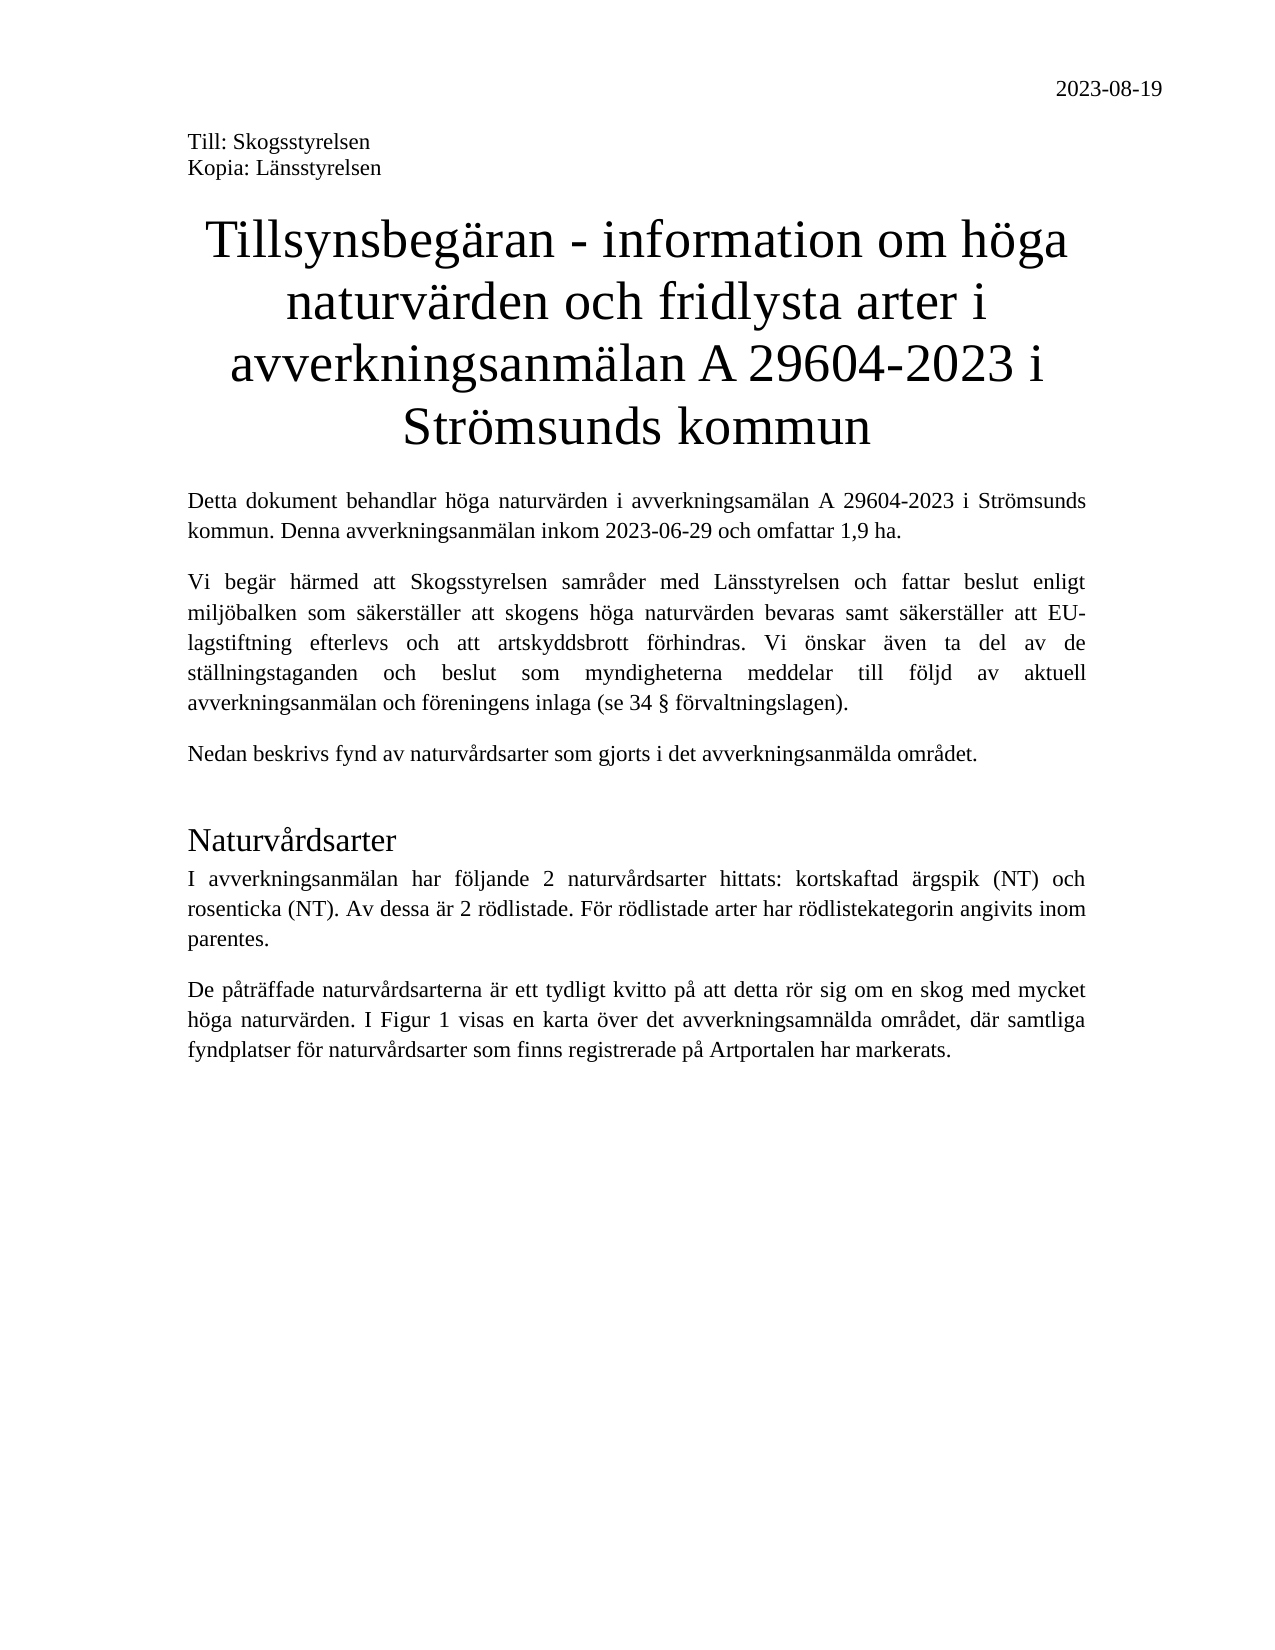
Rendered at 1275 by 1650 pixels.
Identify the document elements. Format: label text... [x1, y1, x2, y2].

text De påträffade naturvårdsarterna är ett tydligt kvitto på att detta rör sig om en skog med mycket höga naturvärden. I Figur 1 visas en karta över det avverkningsamnälda området, där samtliga fyndplatser för naturvårdsarter som finns registrerade på Artportalen har markerats. [187, 976, 1087, 1063]
text I avverkningsanmälan har följande 2 naturvårdsarter hittats: kortskaftad ärgspik (NT) och rosenticka (NT). Av dessa är 2 rödlistade. För rödlistade arter har rödlistekategorin angivits inom parentes. [187, 864, 1087, 951]
text Vi begär härmed att Skogsstyrelsen samråder med Länsstyrelsen och fattar beslut enligt miljöbalken som säkerställer att skogens höga naturvärden bevaras samt säkerställer att EU-lagstiftning efterlevs och att artskyddsbrott förhindras. Vi önskar även ta del av de ställningstaganden och beslut som myndigheterna meddelar till följd av aktuell avverkningsanmälan och föreningens inlaga (se 34 § förvaltningslagen). [187, 568, 1087, 716]
text Nedan beskrivs fynd av naturvårdsarter som gjorts i det avverkningsanmälda området. [187, 740, 1087, 767]
subtitle Naturvårdsarter [187, 821, 1087, 859]
text Detta dokument behandlar höga naturvärden i avverkningsamälan A 29604-2023 i Strömsunds kommun. Denna avverkningsanmälan inkom 2023-06-29 och omfattar 1,9 ha. [187, 487, 1087, 544]
title Tillsynsbegäran - information om höga naturvärden och fridlysta arter i avverkningsanmälan A 29604-2023 i Strömsunds kommun [187, 207, 1087, 456]
